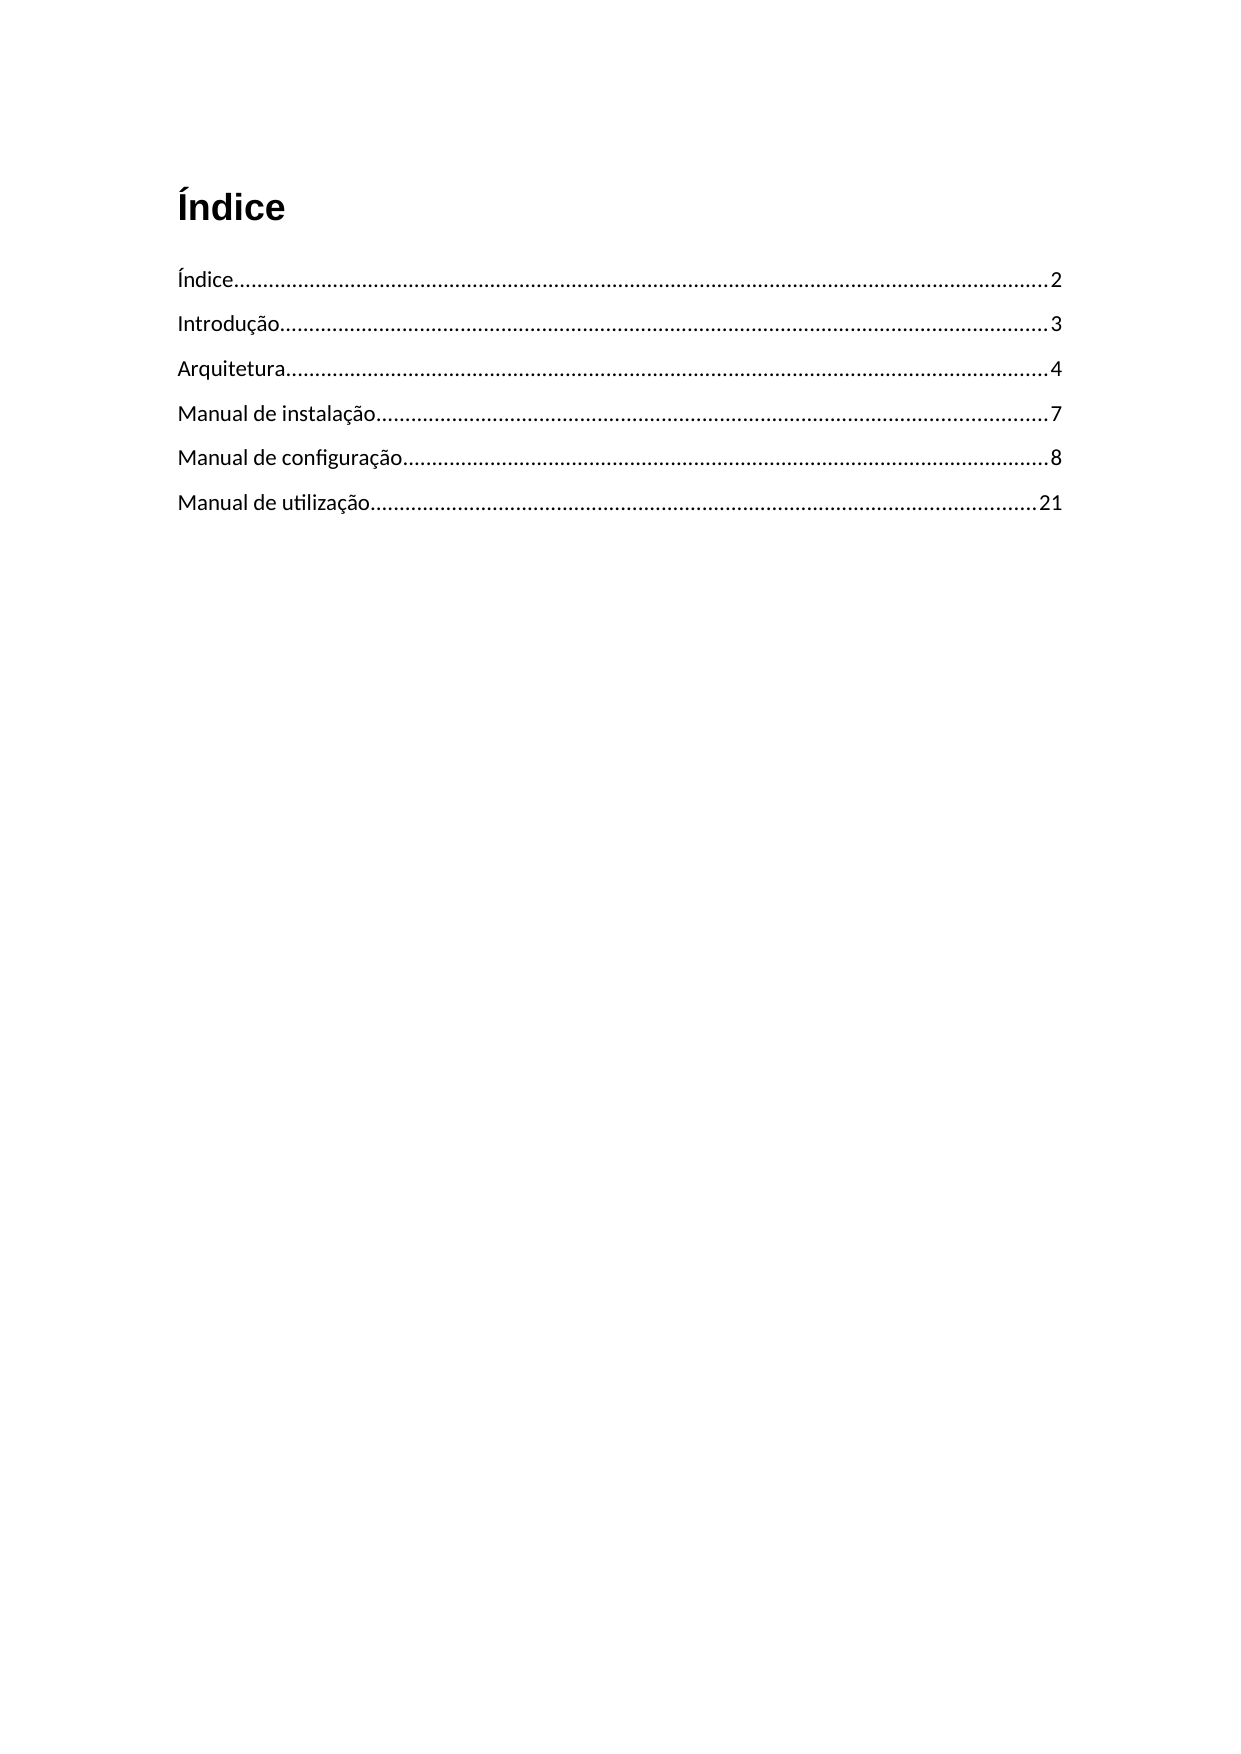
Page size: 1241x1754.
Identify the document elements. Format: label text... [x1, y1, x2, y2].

text Manual de instalação 7 [177, 399, 1063, 427]
text Manual de utilização 21 [177, 488, 1063, 516]
text Arquitetura 4 [177, 354, 1063, 382]
text Manual de configuração 8 [177, 443, 1063, 471]
text Introdução 3 [177, 309, 1063, 337]
text Índice [177, 185, 1063, 228]
text Índice 2 [177, 265, 1063, 293]
